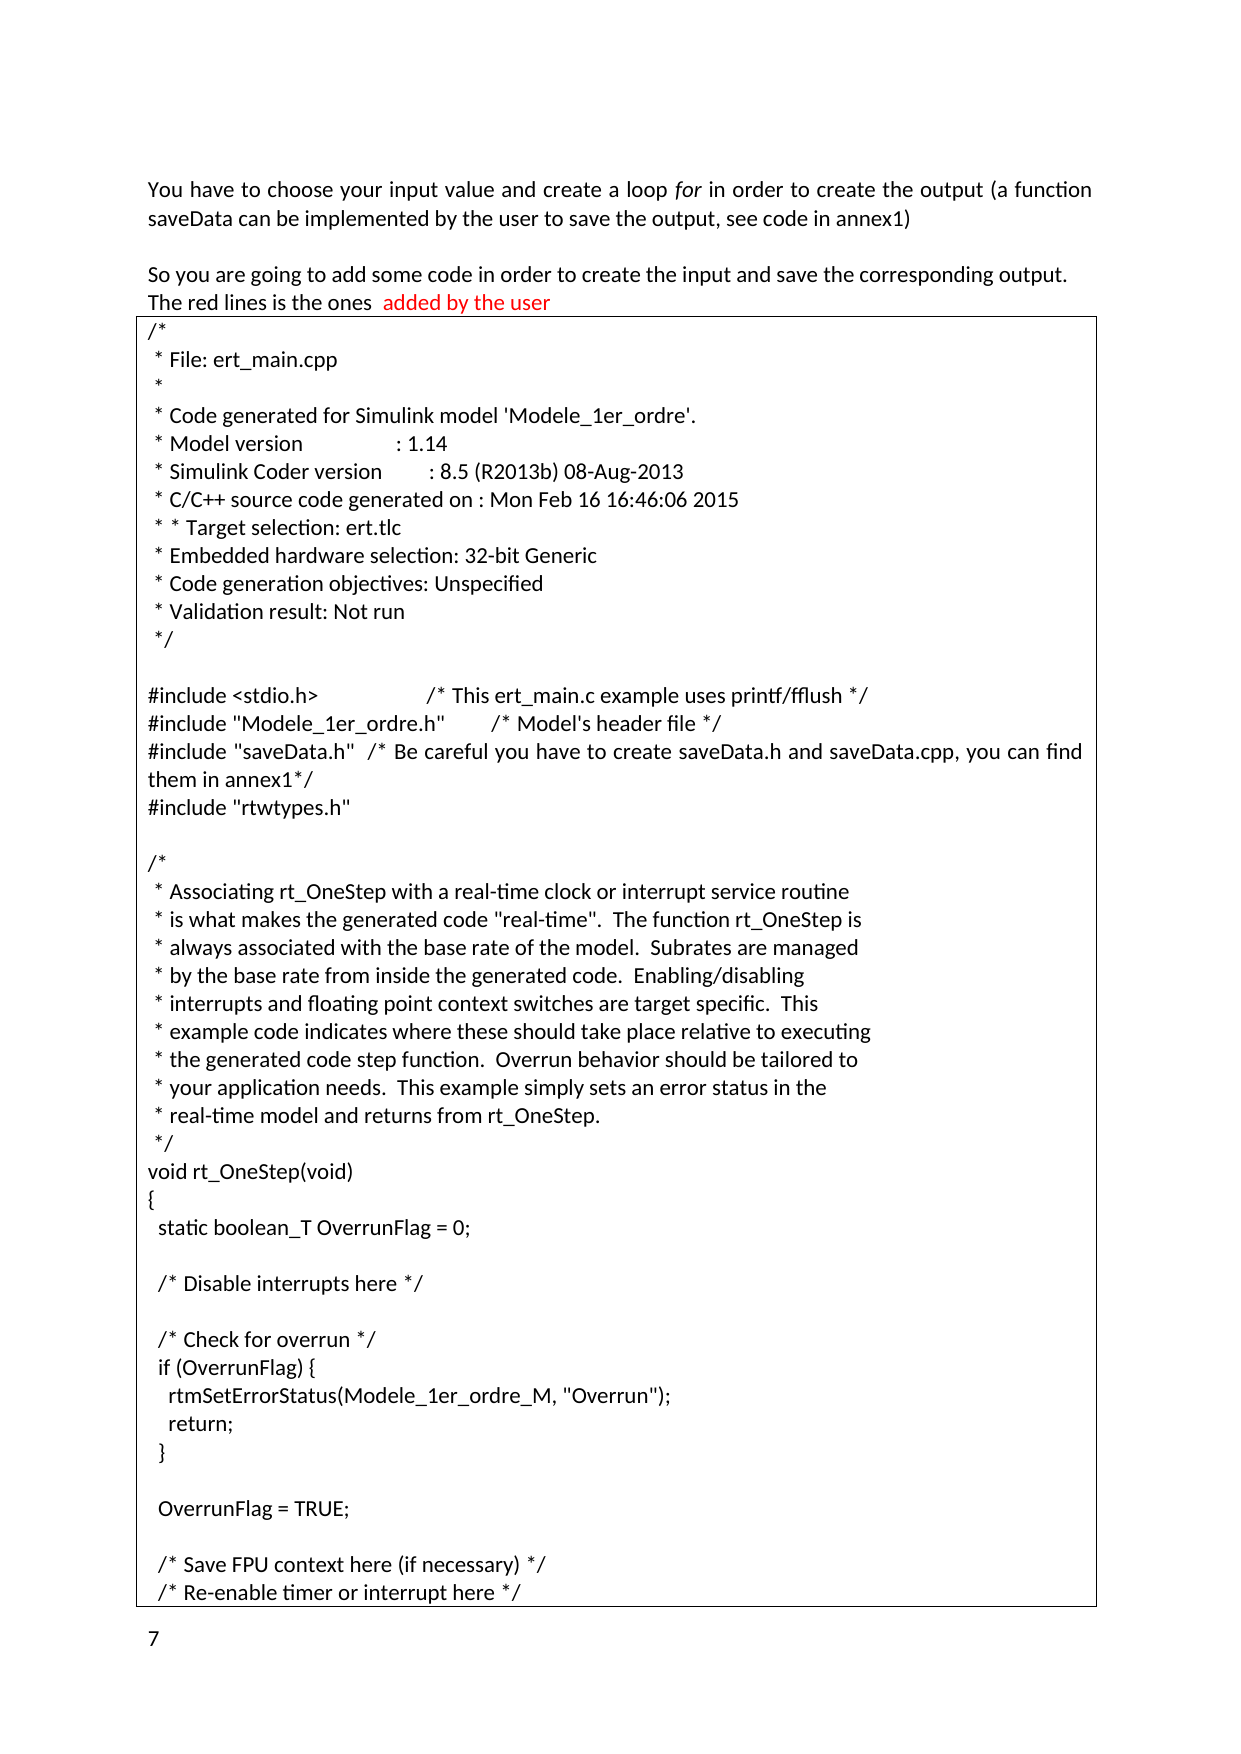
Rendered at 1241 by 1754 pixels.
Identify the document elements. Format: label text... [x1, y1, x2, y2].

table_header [137, 317, 1096, 1606]
text The red lines is the ones added by the user [148, 288, 1093, 316]
text So you are going to add some code in order to create the input and save the corresponding output. [148, 260, 1093, 288]
text You have to choose your input value and create a loop for in order to create the output (a function saveData can be implemented by the user to save the output, see code in annex1) [148, 176, 1093, 232]
